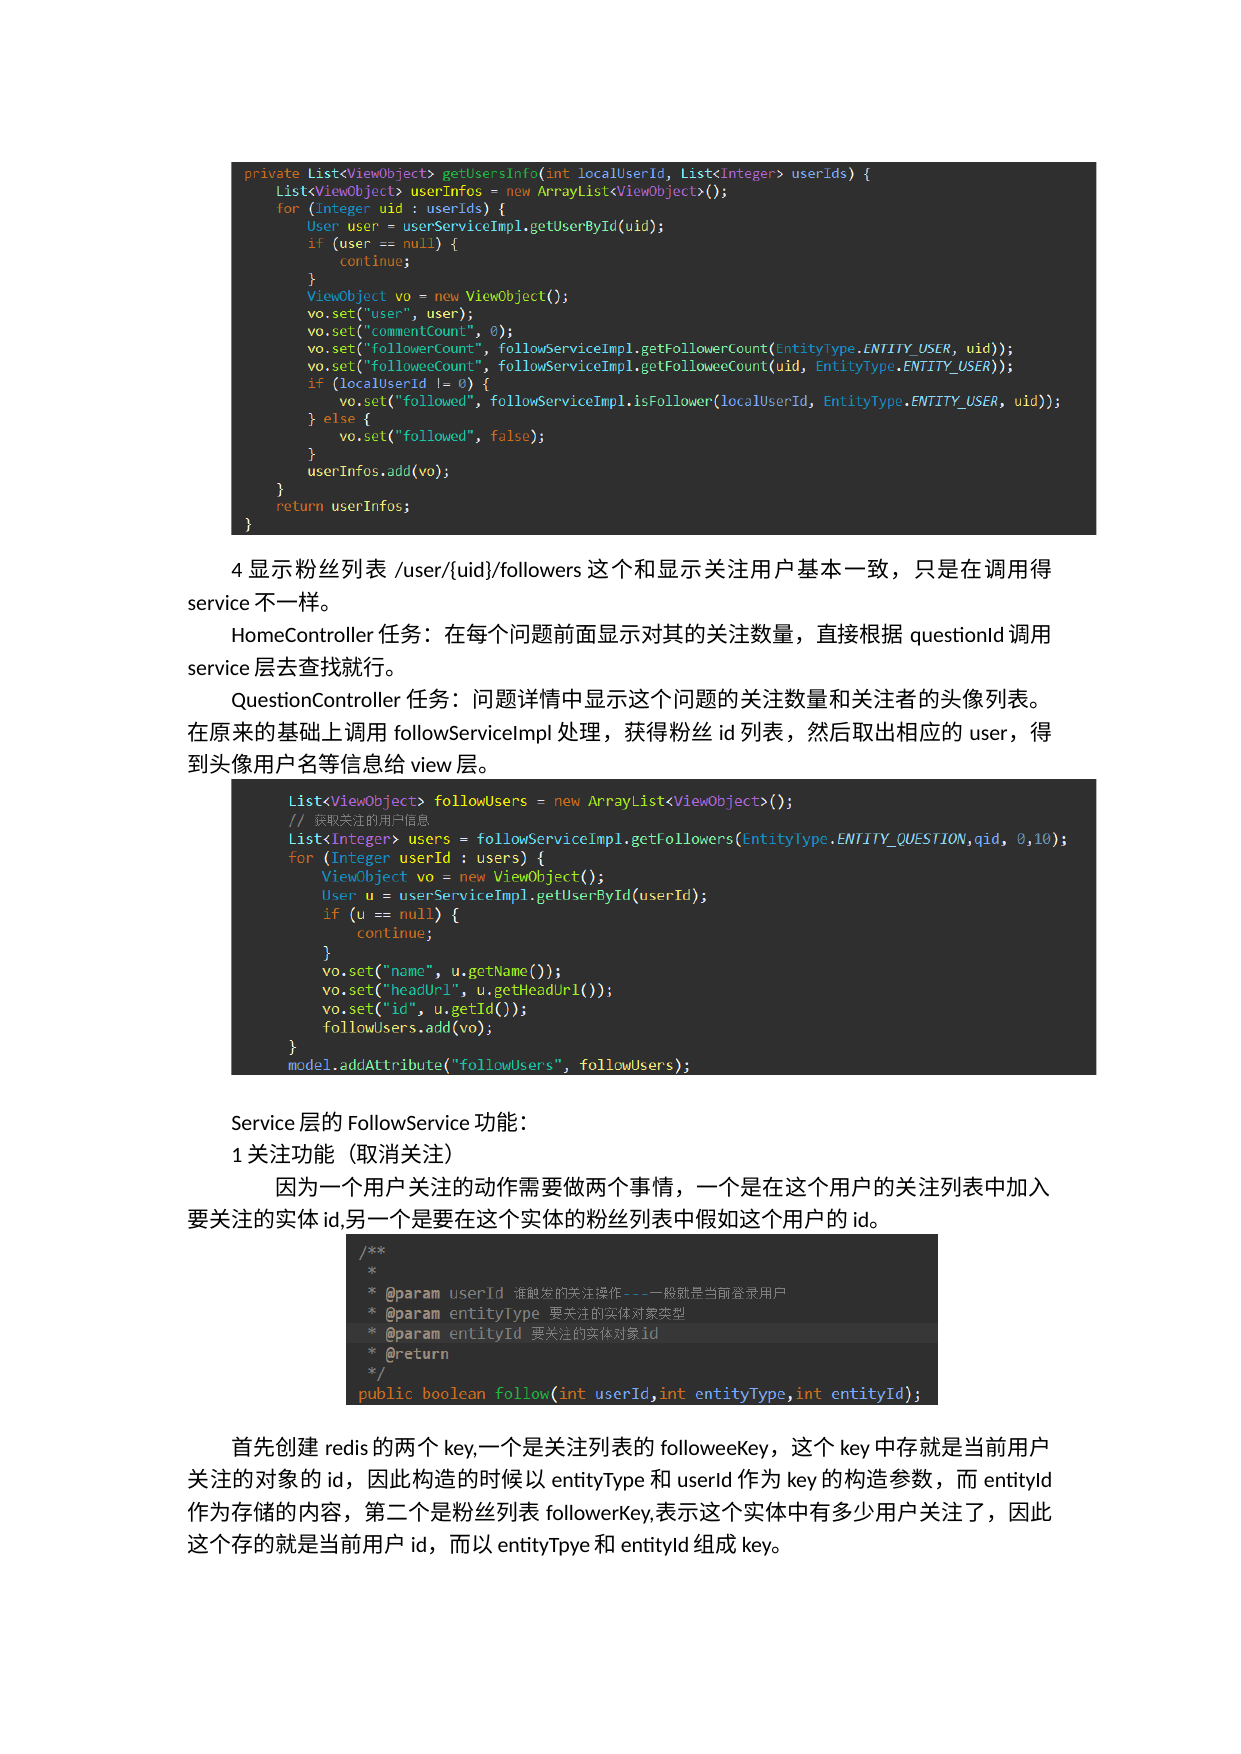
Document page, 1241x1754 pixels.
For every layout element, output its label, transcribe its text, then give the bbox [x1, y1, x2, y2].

picture [346, 1234, 938, 1405]
text QuestionController任务：问题详情中显示这个问题的关注数量和关注者的头像列表。在原来的基础上调用followServiceImpl处理，获得粉丝id列表，然后取出相应的user，得到头像用户名等信息给view层。 [187, 682, 1053, 779]
text 首先创建redis的两个key,一个是关注列表的followeeKey，这个key中存就是当前用户关注的对象的id，因此构造的时候以entityType和userId作为key的构造参数，而entityId作为存储的内容，第二个是粉丝列表followerKey,表示这个实体中有多少用户关注了，因此这个存的就是当前用户id，而以entityTpye和entityId组成key。 [187, 1429, 1053, 1559]
text 1 关注功能（取消关注） [187, 1137, 1053, 1169]
text 4显示粉丝列表 /user/{uid}/followers这个和显示关注用户基本一致，只是在调用得service不一样。 [187, 552, 1053, 617]
picture [231, 779, 1097, 1075]
picture [231, 162, 1097, 535]
text HomeController任务：在每个问题前面显示对其的关注数量，直接根据questionId调用service层去查找就行。 [187, 617, 1053, 682]
text Service层的FollowService功能： [187, 1104, 1053, 1137]
text 因为一个用户关注的动作需要做两个事情，一个是在这个用户的关注列表中加入要关注的实体id,另一个是要在这个实体的粉丝列表中假如这个用户的id。 [187, 1169, 1053, 1234]
